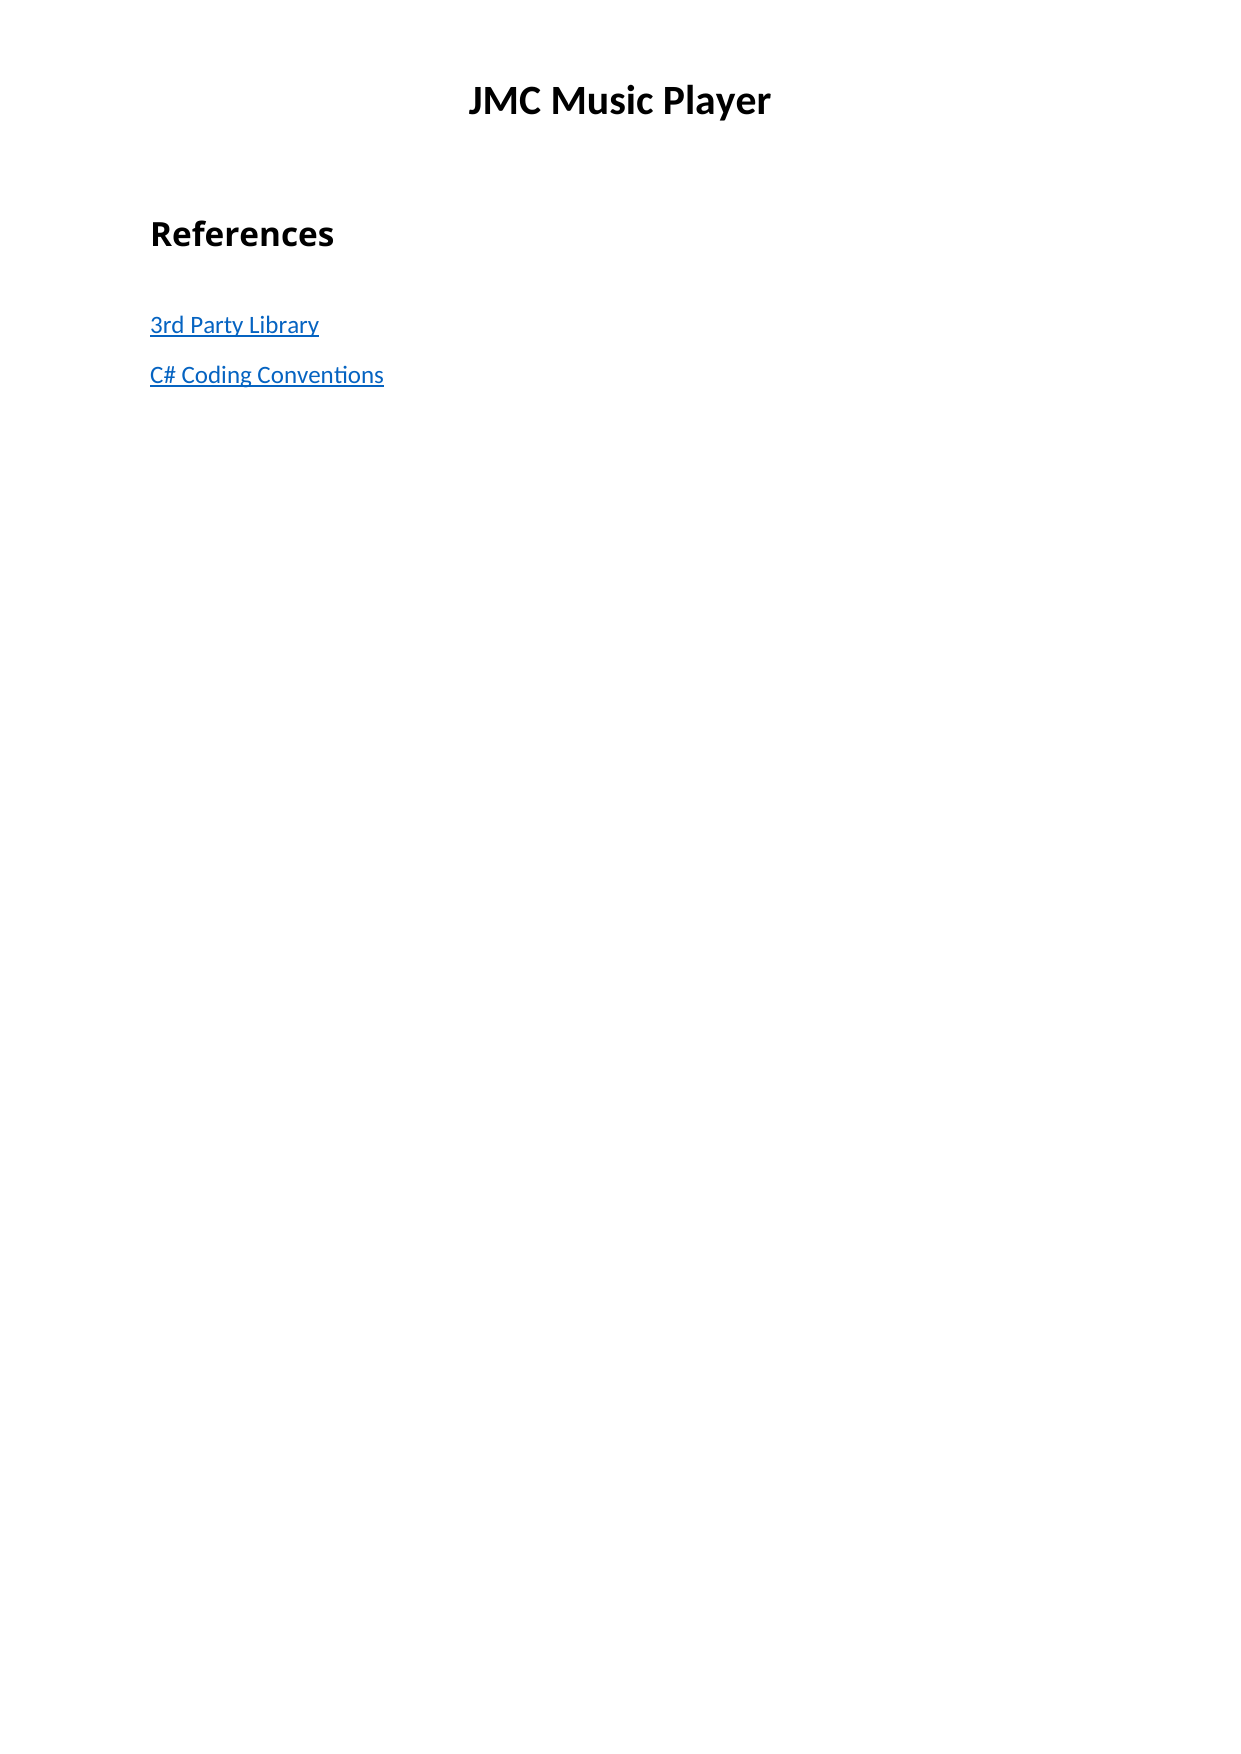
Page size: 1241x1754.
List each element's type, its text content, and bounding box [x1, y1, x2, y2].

text C# Coding Conventions [150, 359, 1090, 389]
text 3rd Party Library [150, 309, 1090, 340]
subtitle References [150, 211, 1090, 256]
